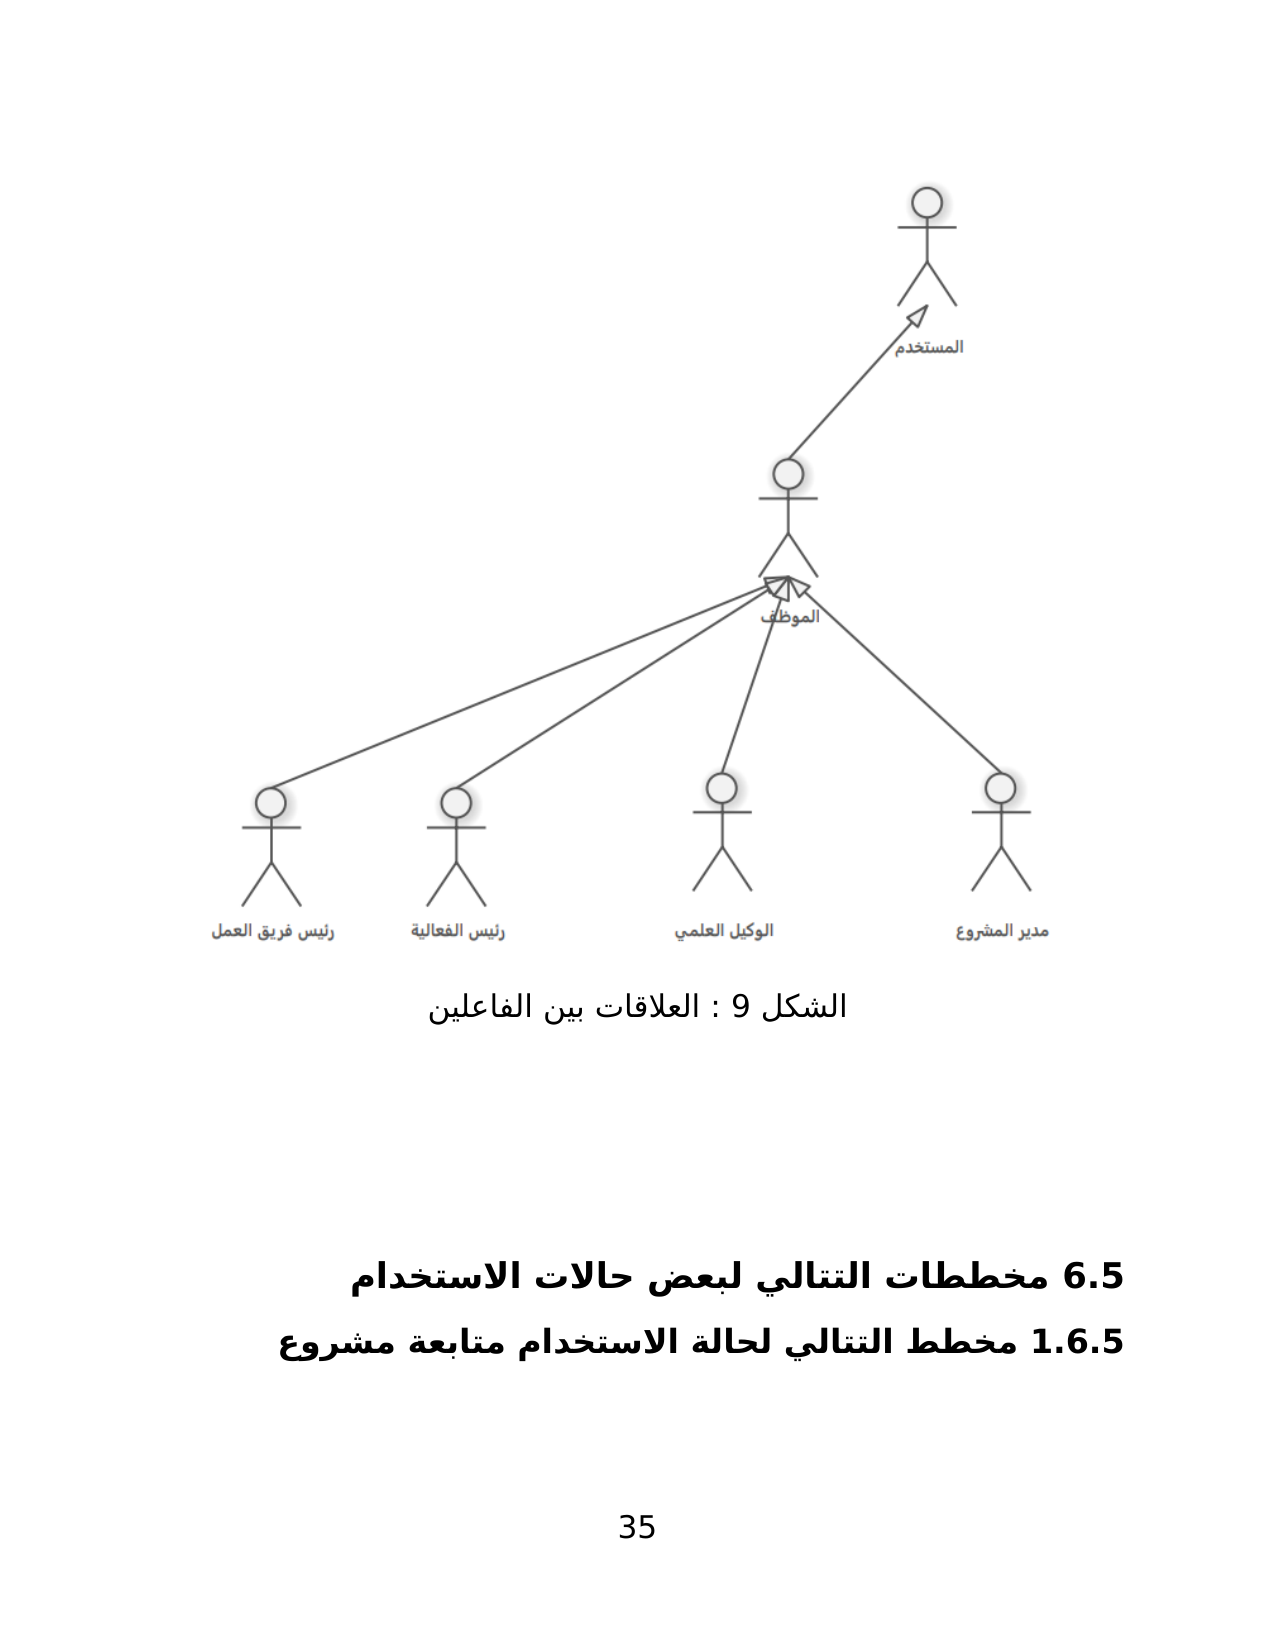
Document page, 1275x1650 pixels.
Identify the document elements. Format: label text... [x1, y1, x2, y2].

text 6.5 مخططات التتالي لبعض حالات الاستخدام [150, 1256, 1125, 1297]
text الشكل 9 : العلاقات بين الفاعلين [150, 988, 1125, 1025]
picture [150, 150, 1125, 964]
text 1.6.5 مخطط التتالي لحالة الاستخدام متابعة مشروع [150, 1322, 1125, 1361]
